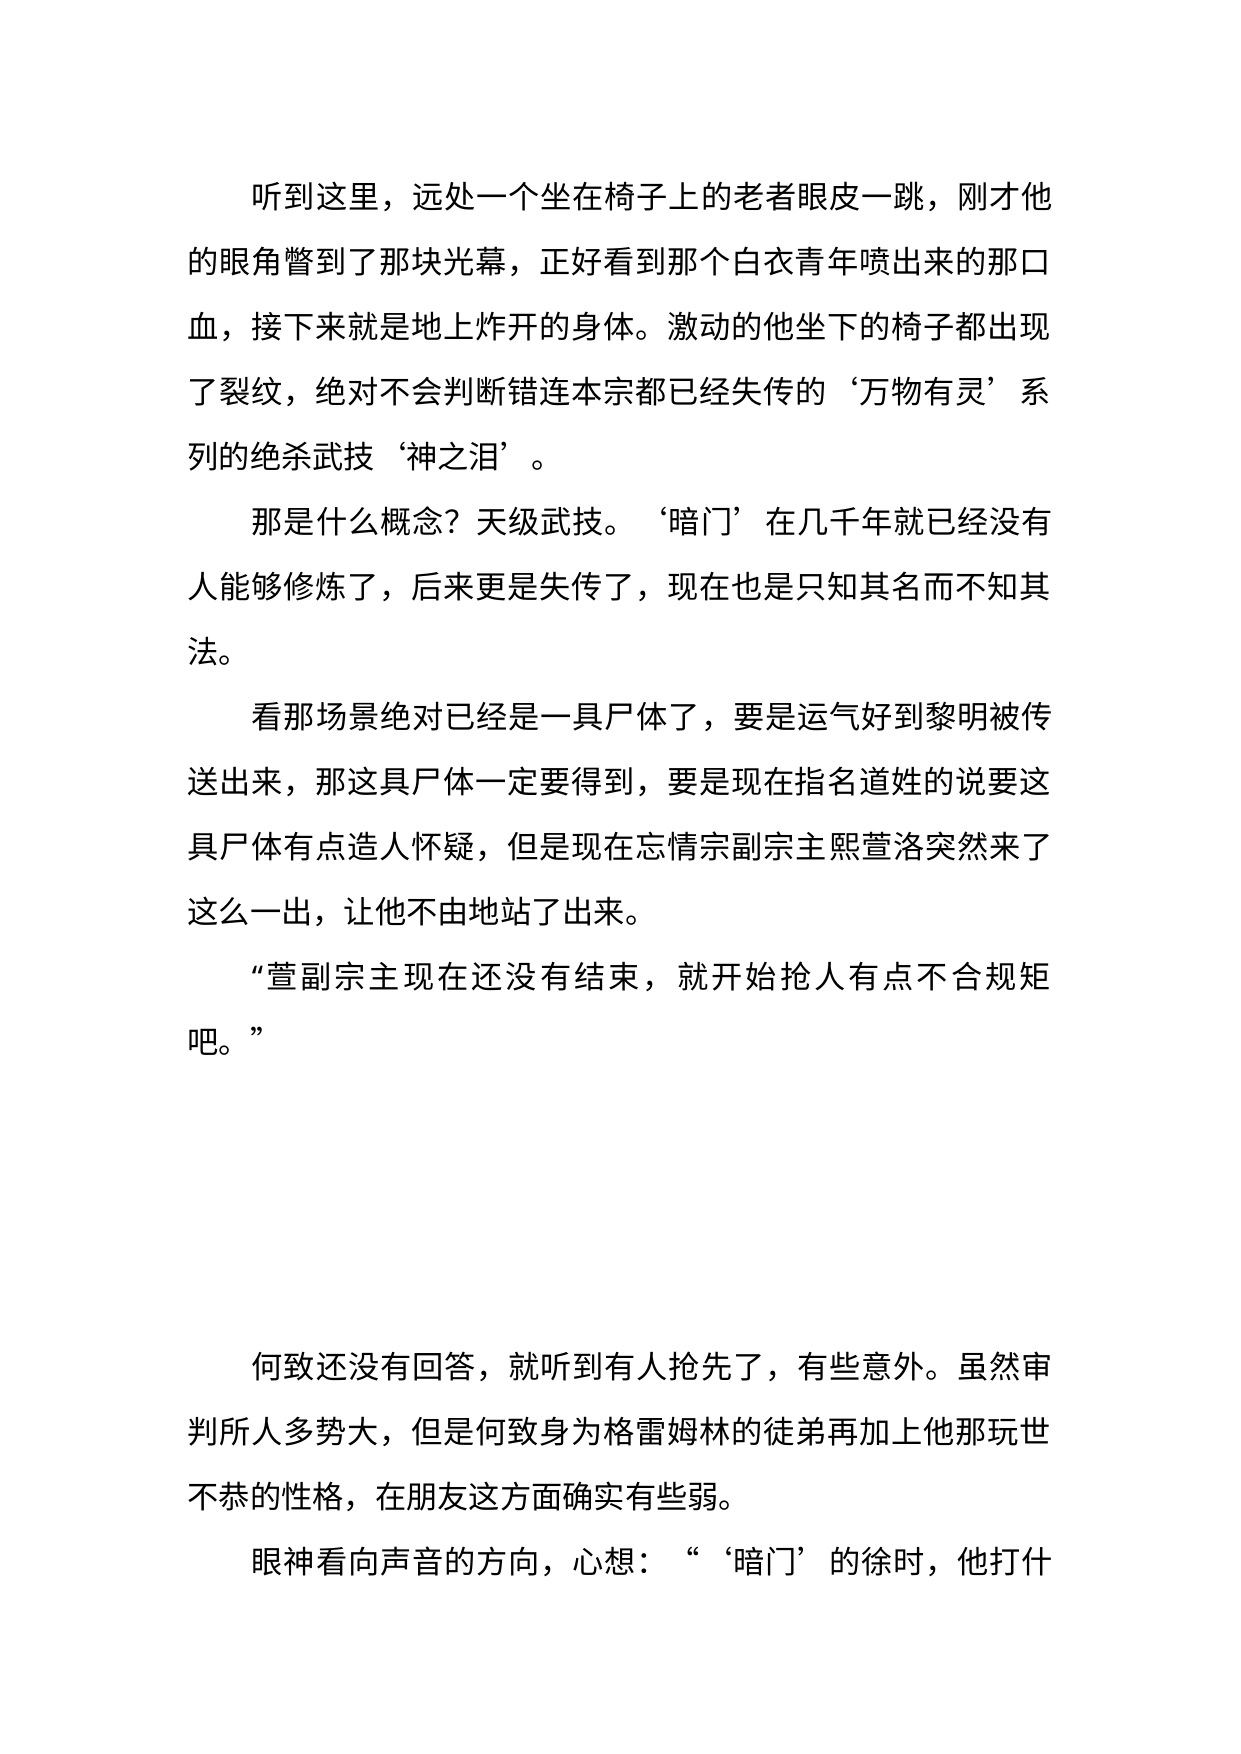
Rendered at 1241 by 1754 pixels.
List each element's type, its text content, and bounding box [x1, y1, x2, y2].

text “萱副宗主现在还没有结束，就开始抢人有点不合规矩吧。” [187, 942, 1053, 1072]
text 何致还没有回答，就听到有人抢先了，有些意外。虽然审判所人多势大，但是何致身为格雷姆林的徒弟再加上他那玩世不恭的性格，在朋友这方面确实有些弱。 [187, 1332, 1053, 1527]
text 看那场景绝对已经是一具尸体了，要是运气好到黎明被传送出来，那这具尸体一定要得到，要是现在指名道姓的说要这具尸体有点造人怀疑，但是现在忘情宗副宗主熙萱洛突然来了这么一出，让他不由地站了出来。 [187, 682, 1053, 942]
text 听到这里，远处一个坐在椅子上的老者眼皮一跳，刚才他的眼角瞥到了那块光幕，正好看到那个白衣青年喷出来的那口血，接下来就是地上炸开的身体。激动的他坐下的椅子都出现了裂纹，绝对不会判断错连本宗都已经失传的‘万物有灵’系列的绝杀武技‘神之泪’。 [187, 162, 1053, 487]
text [187, 1527, 1053, 1592]
text 那是什么概念？天级武技。‘暗门’在几千年就已经没有人能够修炼了，后来更是失传了，现在也是只知其名而不知其法。 [187, 487, 1053, 682]
